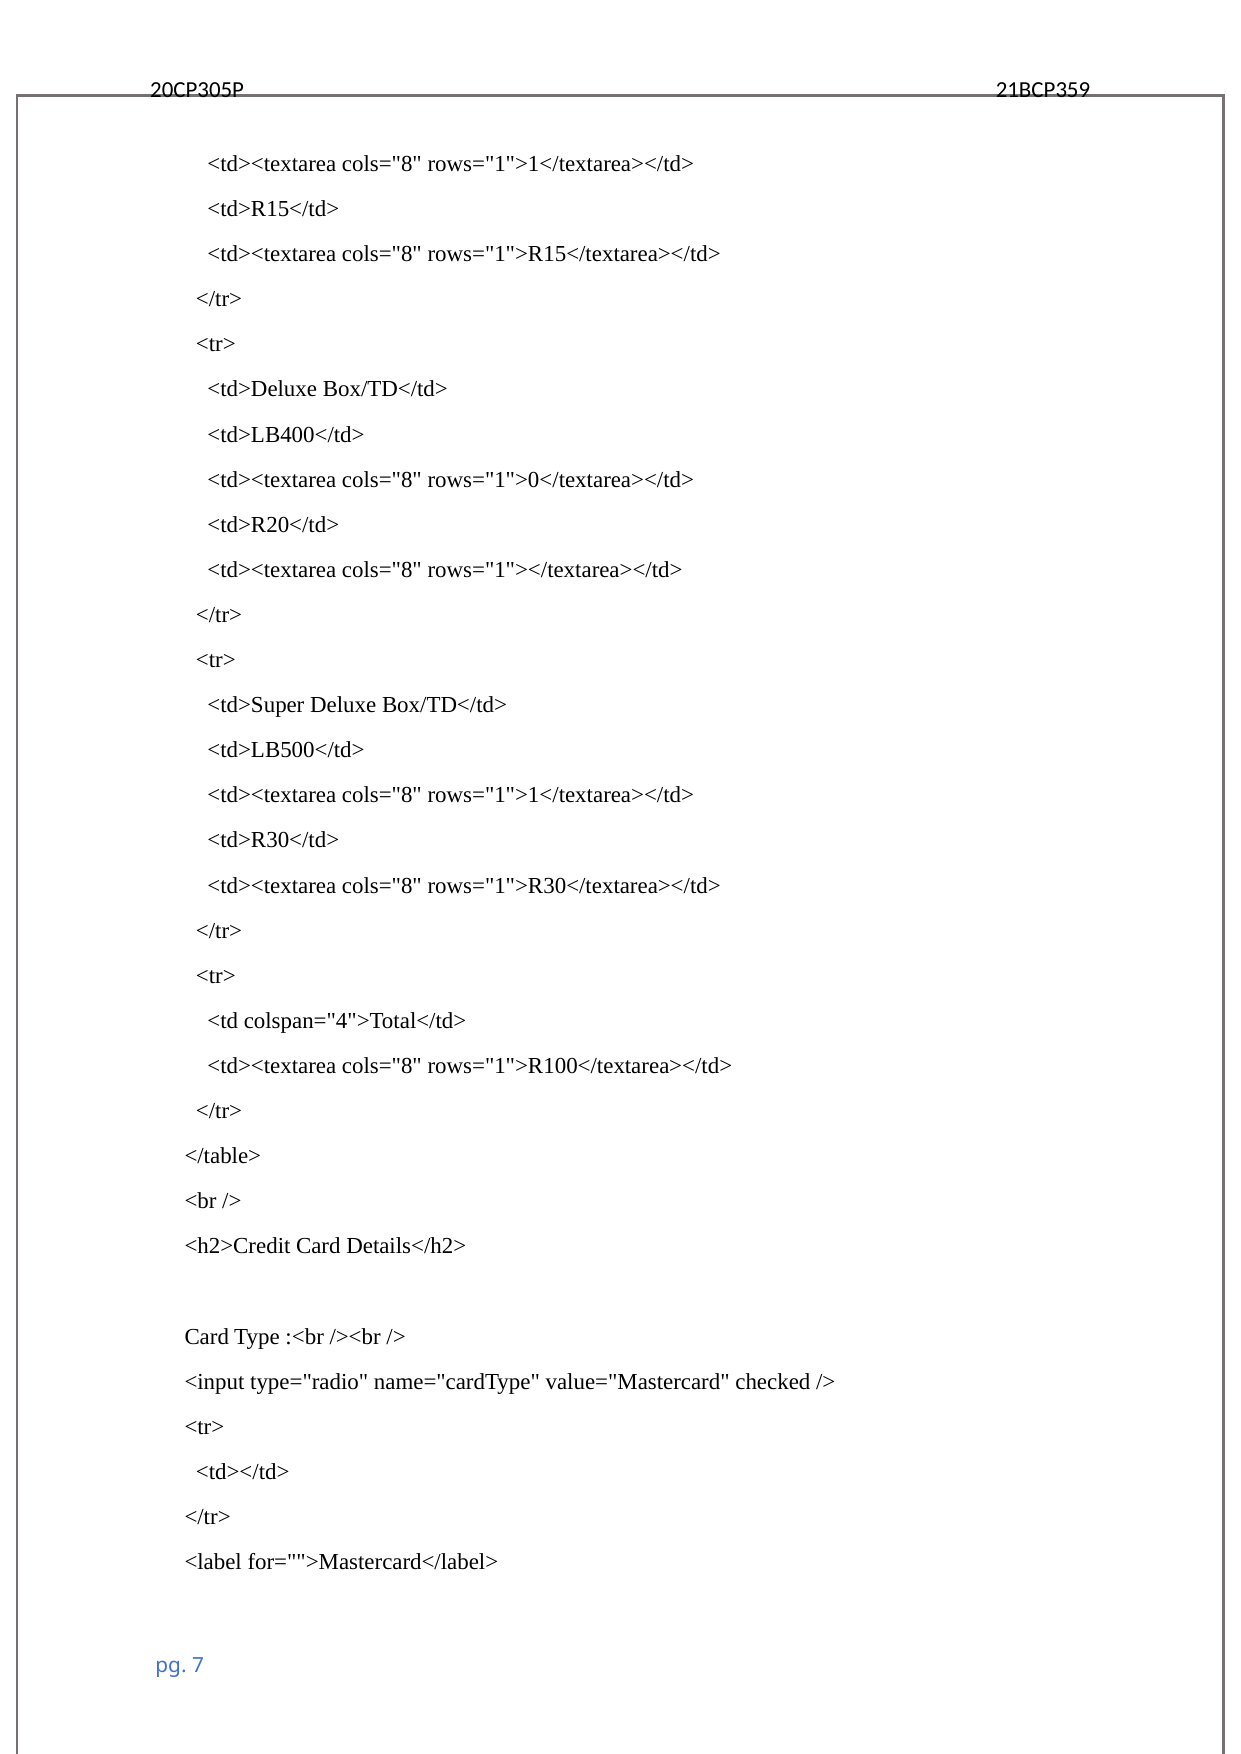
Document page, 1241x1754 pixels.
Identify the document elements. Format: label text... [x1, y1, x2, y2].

text <tr> [150, 646, 1090, 672]
text <td><textarea cols="8" rows="1">1</textarea></td> [150, 150, 1090, 176]
text <td>LB400</td> [150, 421, 1090, 447]
text <td></td> [150, 1458, 1090, 1484]
text <input type="radio" name="cardType" value="Mastercard" checked /> [150, 1368, 1090, 1394]
text <td>R15</td> [150, 195, 1090, 221]
text <td><textarea cols="8" rows="1">R30</textarea></td> [150, 872, 1090, 898]
text Card Type :<br /><br /> [150, 1323, 1090, 1349]
text <br /> [150, 1187, 1090, 1214]
text <td>R30</td> [150, 827, 1090, 853]
text <td><textarea cols="8" rows="1"></textarea></td> [150, 556, 1090, 582]
text <td><textarea cols="8" rows="1">R15</textarea></td> [150, 240, 1090, 267]
text <td><textarea cols="8" rows="1">0</textarea></td> [150, 466, 1090, 492]
text </tr> [150, 1097, 1090, 1123]
text <tr> [150, 1413, 1090, 1439]
text <h2>Credit Card Details</h2> [150, 1232, 1090, 1259]
text <td colspan="4">Total</td> [150, 1007, 1090, 1033]
text </tr> [150, 285, 1090, 312]
text </tr> [150, 917, 1090, 943]
text <tr> [150, 962, 1090, 988]
text <td><textarea cols="8" rows="1">R100</textarea></td> [150, 1052, 1090, 1078]
text <td>R20</td> [150, 511, 1090, 537]
text <label for="">Mastercard</label> [150, 1548, 1090, 1574]
text </tr> [150, 1503, 1090, 1529]
text <td><textarea cols="8" rows="1">1</textarea></td> [150, 781, 1090, 808]
text </table> [150, 1142, 1090, 1169]
text <tr> [150, 330, 1090, 357]
text <td>Super Deluxe Box/TD</td> [150, 691, 1090, 718]
text <td>Deluxe Box/TD</td> [150, 376, 1090, 402]
text <td>LB500</td> [150, 736, 1090, 763]
text </tr> [150, 601, 1090, 627]
